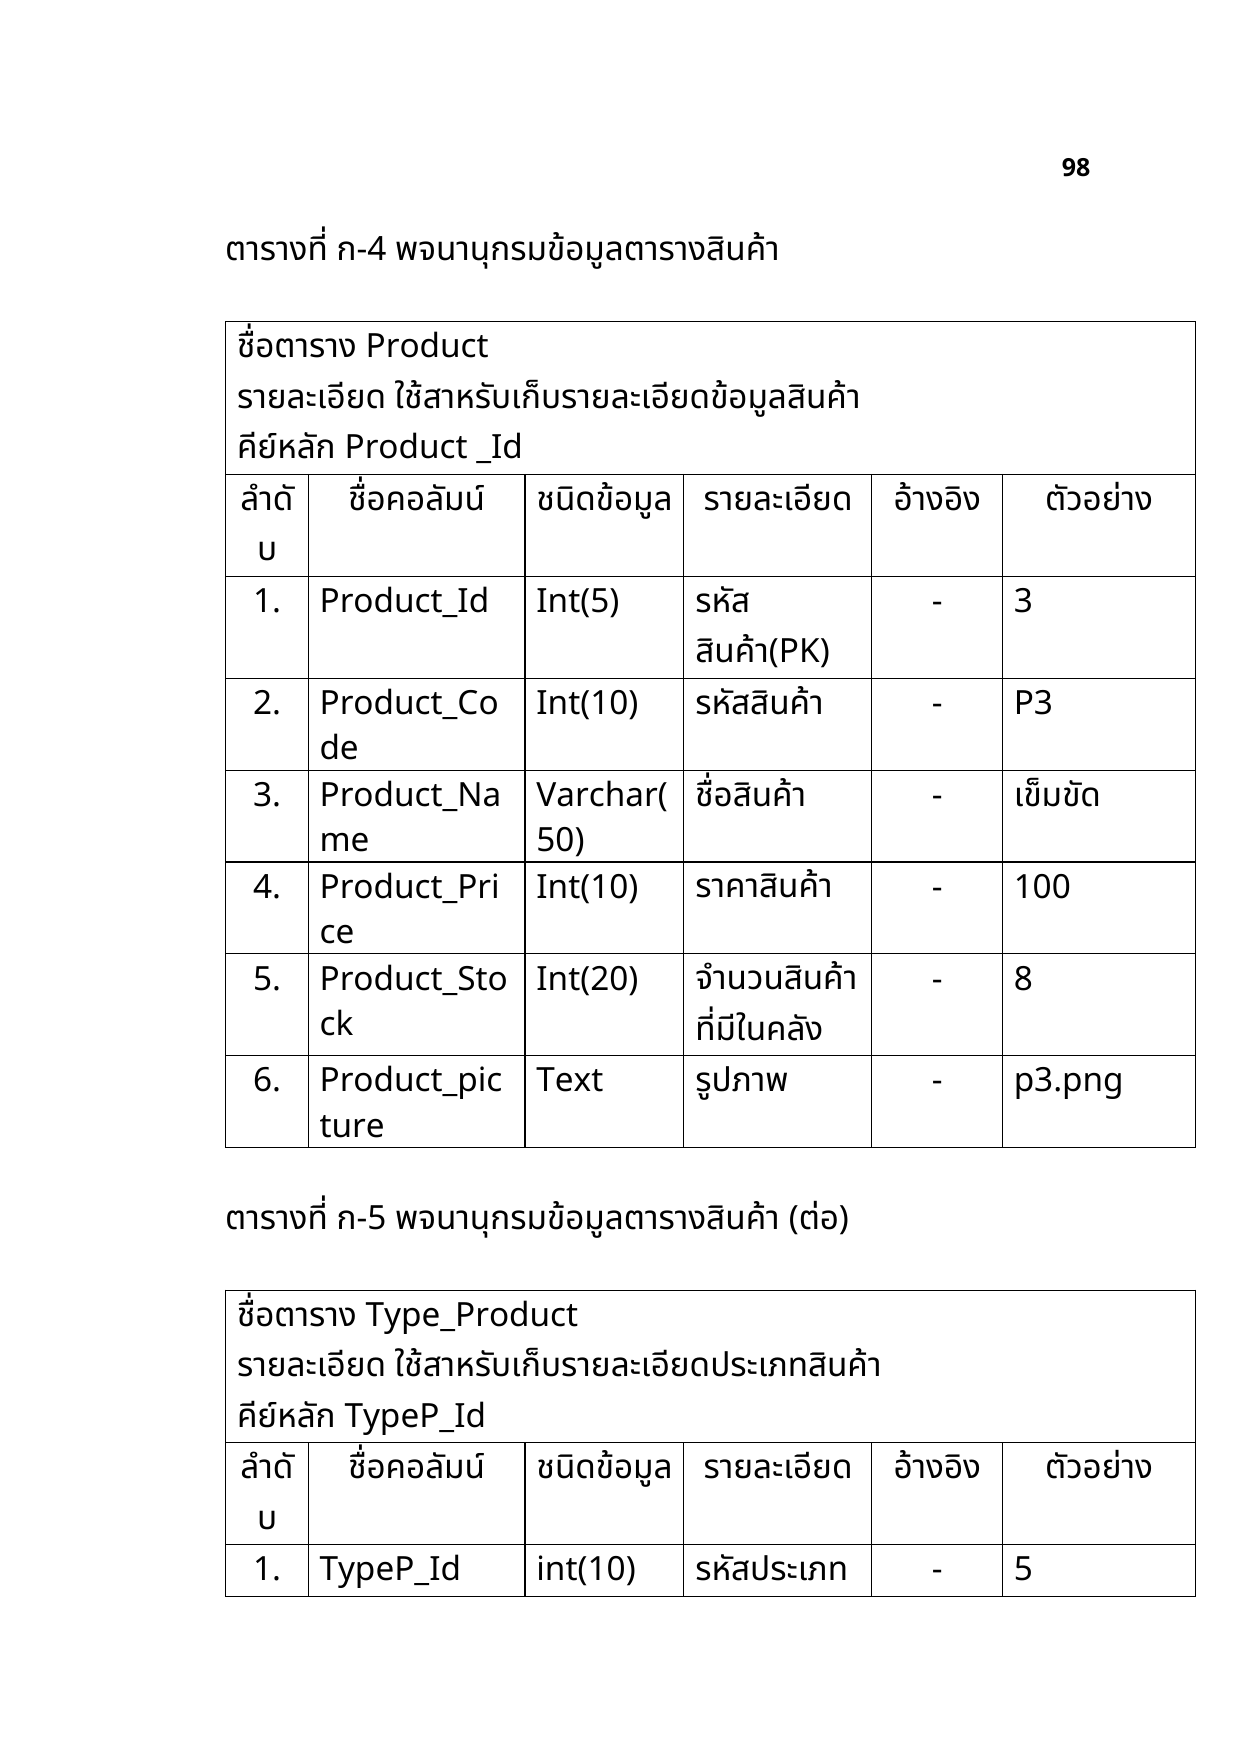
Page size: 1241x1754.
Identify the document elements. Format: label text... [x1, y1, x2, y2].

text ตารางที่ ก-4 พจนานุกรมข้อมูลตารางสินค้า [225, 225, 1090, 276]
table_cell P3 [1003, 679, 1195, 769]
table_cell p3.png [1003, 1056, 1195, 1147]
table_header ชื่อตาราง Product รายละเอียด ใช้สาหรับเก็บรายละเอียดข้อมูลสินค้า คีย์หลัก Product _Id [226, 322, 1195, 474]
table_cell เข็มขัด [1003, 771, 1195, 861]
table_cell Text [526, 1056, 683, 1147]
table_cell - [872, 577, 1002, 678]
table_cell Product_Price [309, 863, 524, 953]
table_cell Varchar(50) [526, 771, 683, 861]
table_cell Product_Stock [309, 954, 524, 1055]
table_cell 5 [1003, 1545, 1195, 1596]
table_cell อ้างอิง [872, 475, 1002, 576]
text ตารางที่ ก-5 พจนานุกรมข้อมูลตารางสินค้า (ต่อ) [225, 1193, 1090, 1244]
table_cell - [872, 1545, 1002, 1596]
table_cell ลำดับ [226, 1443, 308, 1544]
table_cell Product_Code [309, 679, 524, 769]
table_cell 3 [1003, 577, 1195, 678]
table_cell ตัวอย่าง [1003, 1443, 1195, 1544]
table_cell รายละเอียด [684, 475, 871, 576]
table_cell 3. [226, 771, 308, 861]
table_cell Product_picture [309, 1056, 524, 1147]
table_cell - [872, 679, 1002, 769]
table_cell Int(5) [526, 577, 683, 678]
table_cell 1. [226, 577, 308, 678]
table_cell ตัวอย่าง [1003, 475, 1195, 576]
table_cell 8 [1003, 954, 1195, 1055]
table_cell รหัสสินค้า(PK) [684, 577, 871, 678]
table_cell 4. [226, 863, 308, 953]
table_cell ชื่อสินค้า [684, 771, 871, 861]
table_cell - [872, 954, 1002, 1055]
table_cell - [872, 863, 1002, 953]
table_cell Product_Name [309, 771, 524, 861]
table_cell รายละเอียด [684, 1443, 871, 1544]
table_header ชื่อตาราง Type_Product รายละเอียด ใช้สาหรับเก็บรายละเอียดประเภทสินค้า คีย์หลัก TypeP_Id [226, 1291, 1195, 1442]
table_cell 6. [226, 1056, 308, 1147]
table_cell 100 [1003, 863, 1195, 953]
table_cell Int(10) [526, 863, 683, 953]
table_cell ราคาสินค้า [684, 863, 871, 953]
table_cell จำนวนสินค้าที่มีในคลัง [684, 954, 871, 1055]
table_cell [684, 1545, 871, 1596]
table_cell int(10) [526, 1545, 683, 1596]
table_cell - [872, 771, 1002, 861]
table_cell 5. [226, 954, 308, 1055]
table_cell TypeP_Id [309, 1545, 524, 1596]
table_cell รหัสสินค้า [684, 679, 871, 769]
table_cell Product_Id [309, 577, 524, 678]
table_cell ชนิดข้อมูล [526, 1443, 683, 1544]
table_cell รูปภาพ [684, 1056, 871, 1147]
table_cell Int(10) [526, 679, 683, 769]
table_cell ชนิดข้อมูล [526, 475, 683, 576]
table_cell ลำดับ [226, 475, 308, 576]
table_cell อ้างอิง [872, 1443, 1002, 1544]
table_cell 1. [226, 1545, 308, 1596]
table_cell ชื่อคอลัมน์ [309, 1443, 524, 1544]
table_cell - [872, 1056, 1002, 1147]
table_cell Int(20) [526, 954, 683, 1055]
table_cell ชื่อคอลัมน์ [309, 475, 524, 576]
table_cell 2. [226, 679, 308, 769]
